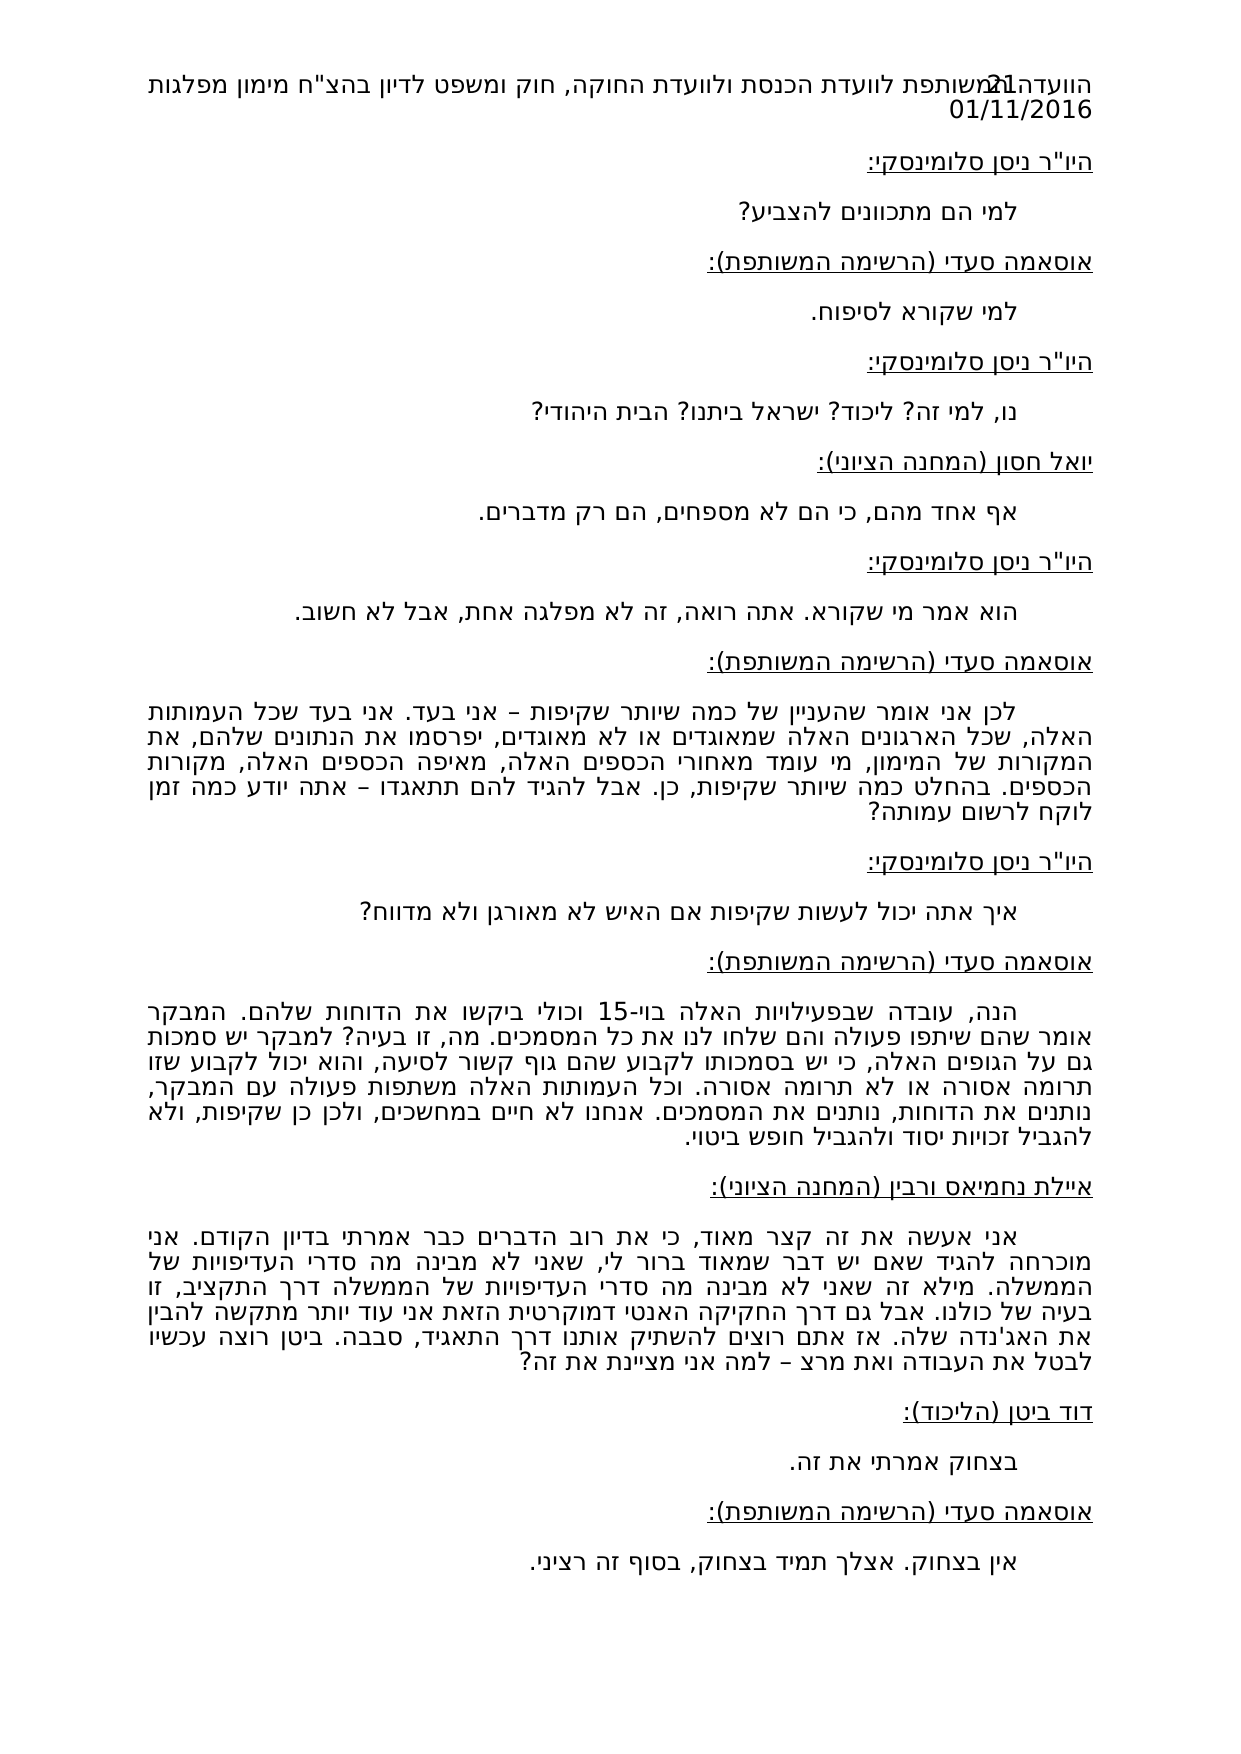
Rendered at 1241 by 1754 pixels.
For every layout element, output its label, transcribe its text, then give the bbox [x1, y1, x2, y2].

text אין בצחוק. אצלך תמיד בצחוק, בסוף זה רציני. [147, 1550, 1093, 1575]
text אוסאמה סעדי (הרשימה המשותפת): [147, 1500, 1093, 1525]
text אף אחד מהם, כי הם לא מספחים, הם רק מדברים. [147, 500, 1093, 525]
text אני אעשה את זה קצר מאוד, כי את רוב הדברים כבר אמרתי בדיון הקודם. אני מוכרחה להגיד שאם יש דבר שמאוד ברור לי, שאני לא מבינה מה סדרי העדיפויות של הממשלה. מילא זה שאני לא מבינה מה סדרי העדיפויות של הממשלה דרך התקציב, זו בעיה של כולנו. אבל גם דרך החקיקה האנטי דמוקרטית הזאת אני עוד יותר מתקשה להבין את האג'נדה שלה. אז אתם רוצים להשתיק אותנו דרך התאגיד, סבבה. ביטן רוצה עכשיו לבטל את העבודה ואת מרצ – למה אני מציינת את זה? [147, 1225, 1093, 1375]
text למי הם מתכוונים להצביע? [147, 200, 1093, 225]
text למי שקורא לסיפוח. [147, 300, 1093, 325]
text איילת נחמיאס ורבין (המחנה הציוני): [147, 1175, 1093, 1200]
text אוסאמה סעדי (הרשימה המשותפת): [147, 950, 1093, 975]
text הנה, עובדה שבפעילויות האלה בוי-15 וכולי ביקשו את הדוחות שלהם. המבקר אומר שהם שיתפו פעולה והם שלחו לנו את כל המסמכים. מה, זו בעיה? למבקר יש סמכות גם על הגופים האלה, כי יש בסמכותו לקבוע שהם גוף קשור לסיעה, והוא יכול לקבוע שזו תרומה אסורה או לא תרומה אסורה. וכל העמותות האלה משתפות פעולה עם המבקר, נותנים את הדוחות, נותנים את המסמכים. אנחנו לא חיים במחשכים, ולכן כן שקיפות, ולא להגביל זכויות יסוד ולהגביל חופש ביטוי. [147, 1000, 1093, 1150]
text נו, למי זה? ליכוד? ישראל ביתנו? הבית היהודי? [147, 400, 1093, 425]
text לכן אני אומר שהעניין של כמה שיותר שקיפות – אני בעד. אני בעד שכל העמותות האלה, שכל הארגונים האלה שמאוגדים או לא מאוגדים, יפרסמו את הנתונים שלהם, את המקורות של המימון, מי עומד מאחורי הכספים האלה, מאיפה הכספים האלה, מקורות הכספים. בהחלט כמה שיותר שקיפות, כן. אבל להגיד להם תתאגדו – אתה יודע כמה זמן לוקח לרשום עמותה? [147, 700, 1093, 825]
text היו"ר ניסן סלומינסקי: [147, 150, 1093, 175]
text אוסאמה סעדי (הרשימה המשותפת): [147, 650, 1093, 675]
text היו"ר ניסן סלומינסקי: [147, 850, 1093, 875]
text איך אתה יכול לעשות שקיפות אם האיש לא מאורגן ולא מדווח? [147, 900, 1093, 925]
text היו"ר ניסן סלומינסקי: [147, 550, 1093, 575]
text היו"ר ניסן סלומינסקי: [147, 350, 1093, 375]
text בצחוק אמרתי את זה. [147, 1450, 1093, 1475]
text אוסאמה סעדי (הרשימה המשותפת): [147, 250, 1093, 275]
text יואל חסון (המחנה הציוני): [147, 450, 1093, 475]
text דוד ביטן (הליכוד): [147, 1400, 1093, 1425]
text הוא אמר מי שקורא. אתה רואה, זה לא מפלגה אחת, אבל לא חשוב. [147, 600, 1093, 625]
